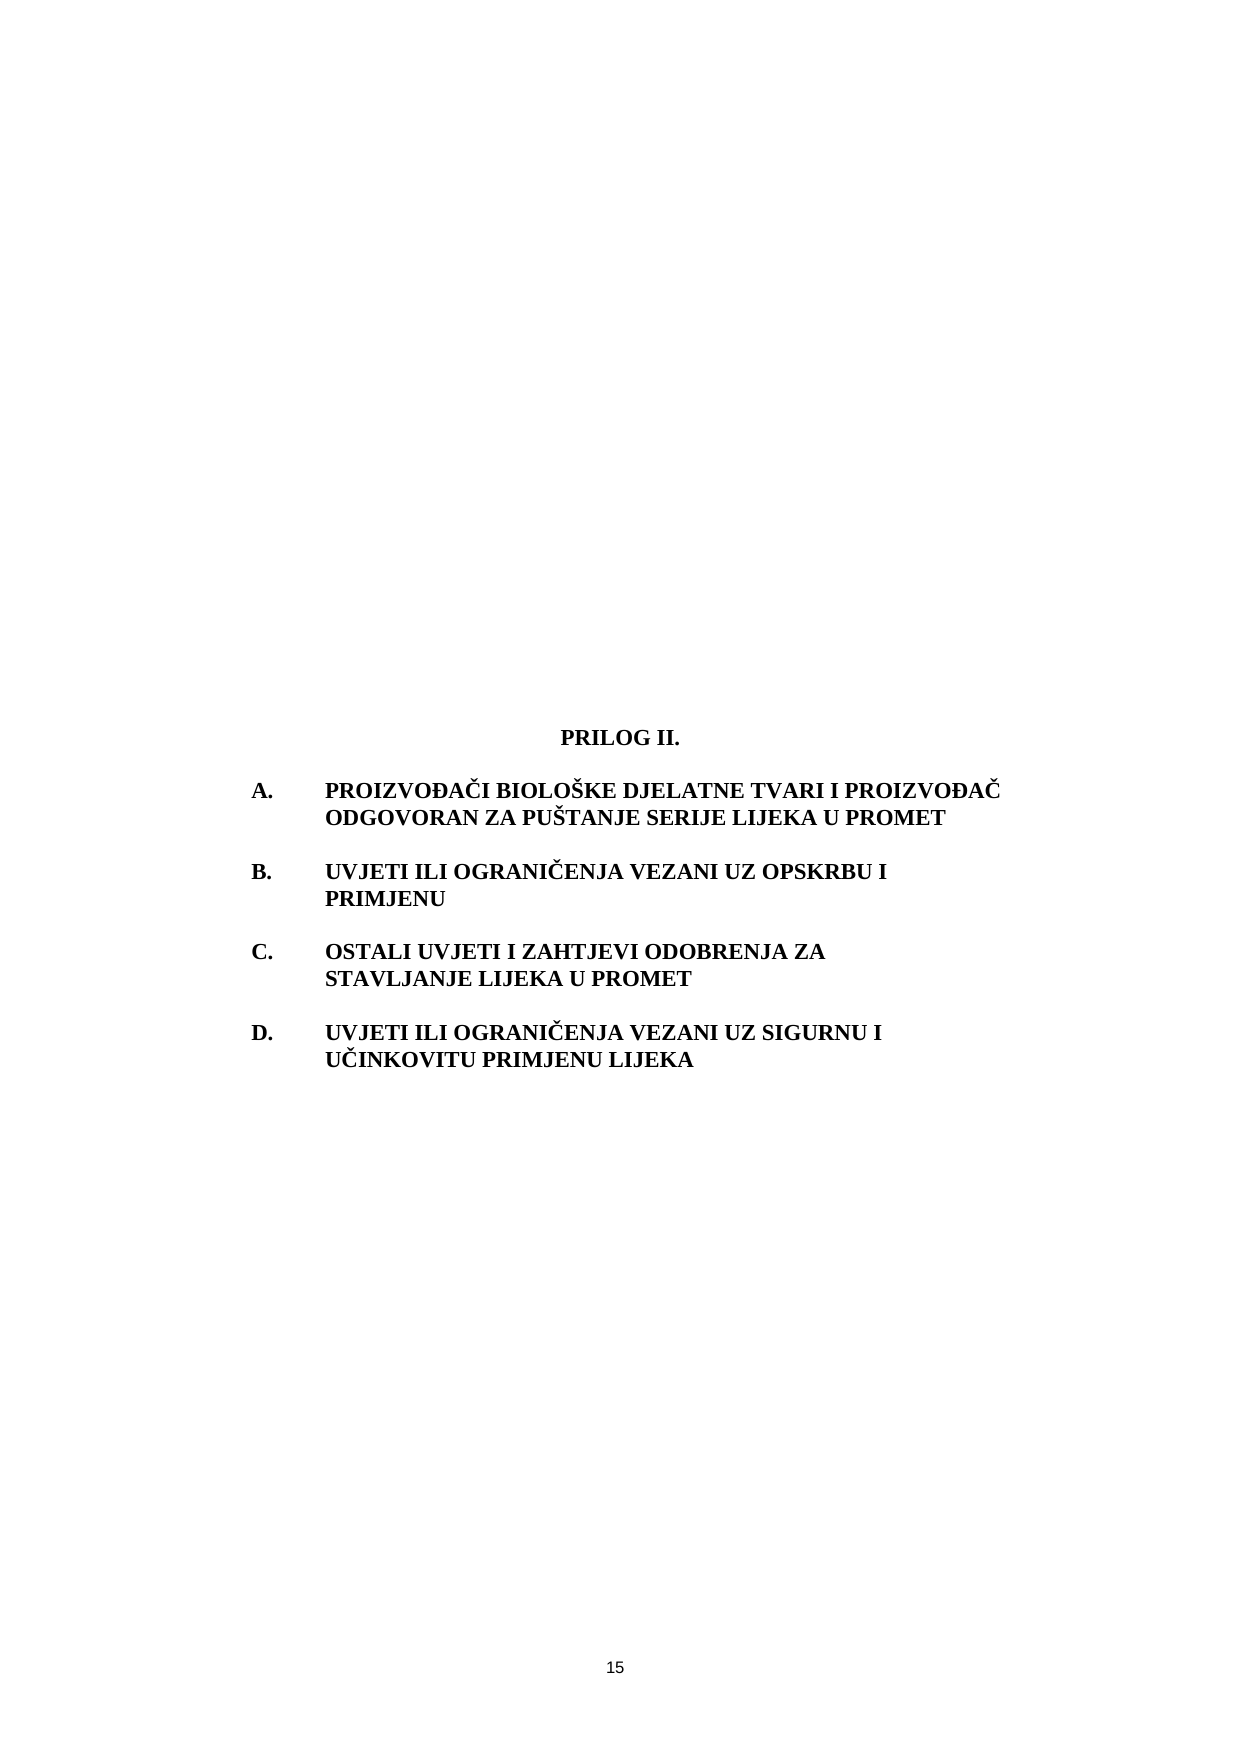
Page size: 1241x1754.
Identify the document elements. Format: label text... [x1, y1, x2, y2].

list UVJETI ILI OGRANIČENJA VEZANI UZ OPSKRBU I PRIMJENU [251, 857, 945, 912]
list UVJETI ILI OGRANIČENJA VEZANI UZ SIGURNU I UČINKOVITU PRIMJENU LIJEKA [251, 1018, 945, 1073]
list PROIZVOĐAČI BIOLOŠKE DJELATNE TVARI I PROIZVOĐAČ ODGOVORAN ZA PUŠTANJE SERIJE LIJEKA U PROMET [251, 777, 1092, 831]
list OSTALI UVJETI I ZAHTJEVI ODOBRENJA ZA STAVLJANJE LIJEKA U PROMET [251, 938, 945, 992]
text PRILOG II. [148, 724, 1093, 751]
